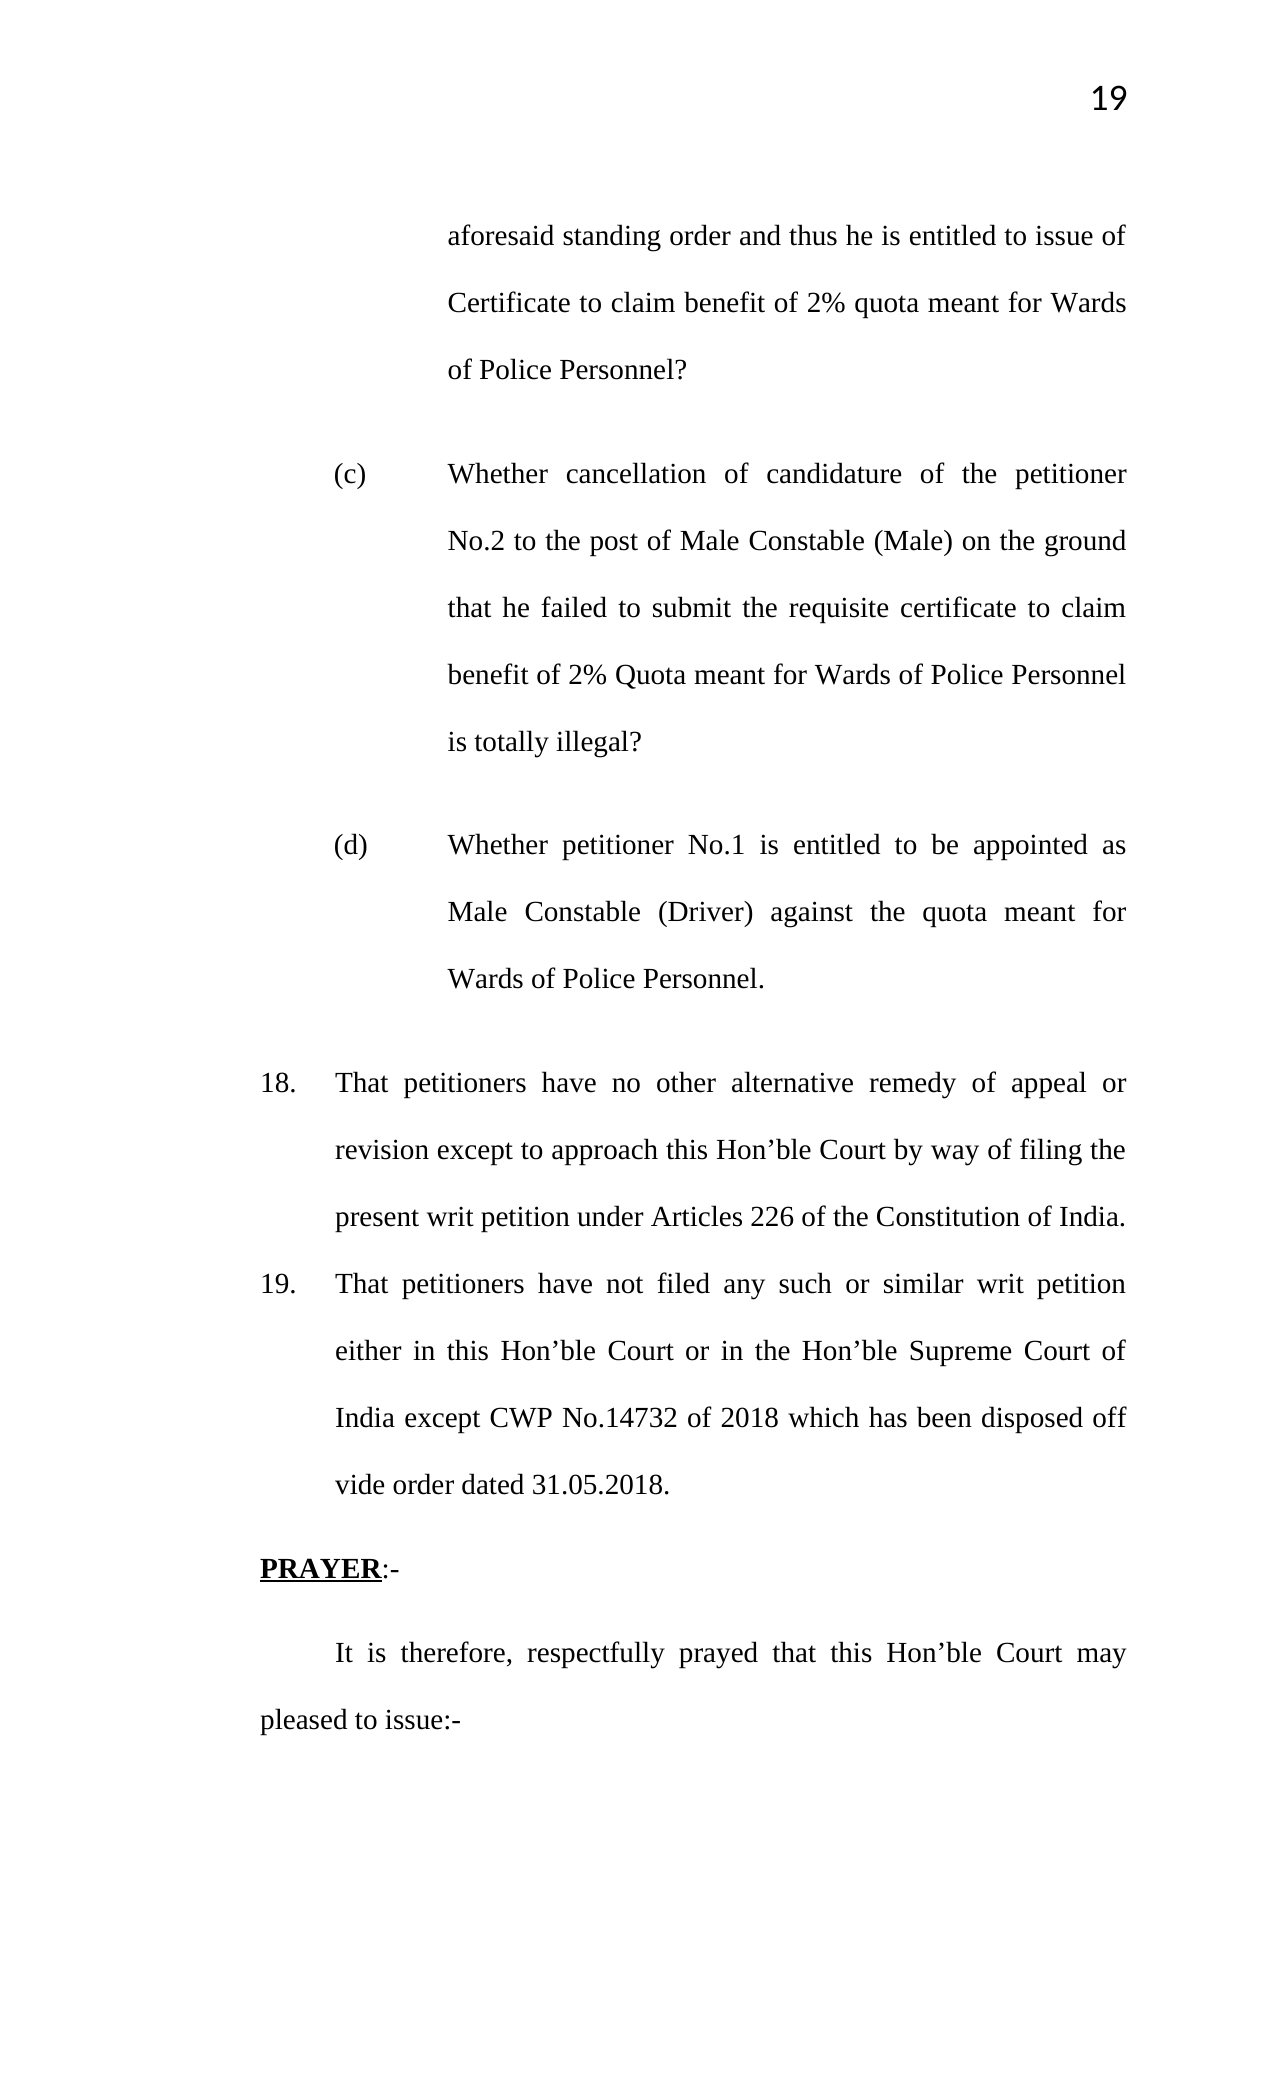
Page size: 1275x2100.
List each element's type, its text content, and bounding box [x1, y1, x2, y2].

list That petitioners have not filed any such or similar writ petition either in this Hon’ble Court or in the Hon’ble Supreme Court of India except CWP No.14732 of 2018 which has been disposed off vide order dated 31.05.2018. [260, 1266, 1127, 1501]
list That petitioners have no other alternative remedy of appeal or revision except to approach this Hon’ble Court by way of filing the present writ petition under Articles 226 of the Constitution of India. [260, 1065, 1127, 1233]
text It is therefore, respectfully prayed that this Hon’ble Court may pleased to issue:- [260, 1635, 1127, 1736]
list Whether cancellation of candidature of the petitioner No.2 to the post of Male Constable (Male) on the ground that he failed to submit the requisite certificate to claim benefit of 2% Quota meant for Wards of Police Personnel is totally illegal? [334, 456, 1127, 758]
text PRAYER:- [260, 1551, 1127, 1585]
list Whether petitioner No.1 is entitled to be appointed as Male Constable (Driver) against the quota meant for Wards of Police Personnel. [334, 827, 1127, 995]
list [334, 218, 1127, 386]
